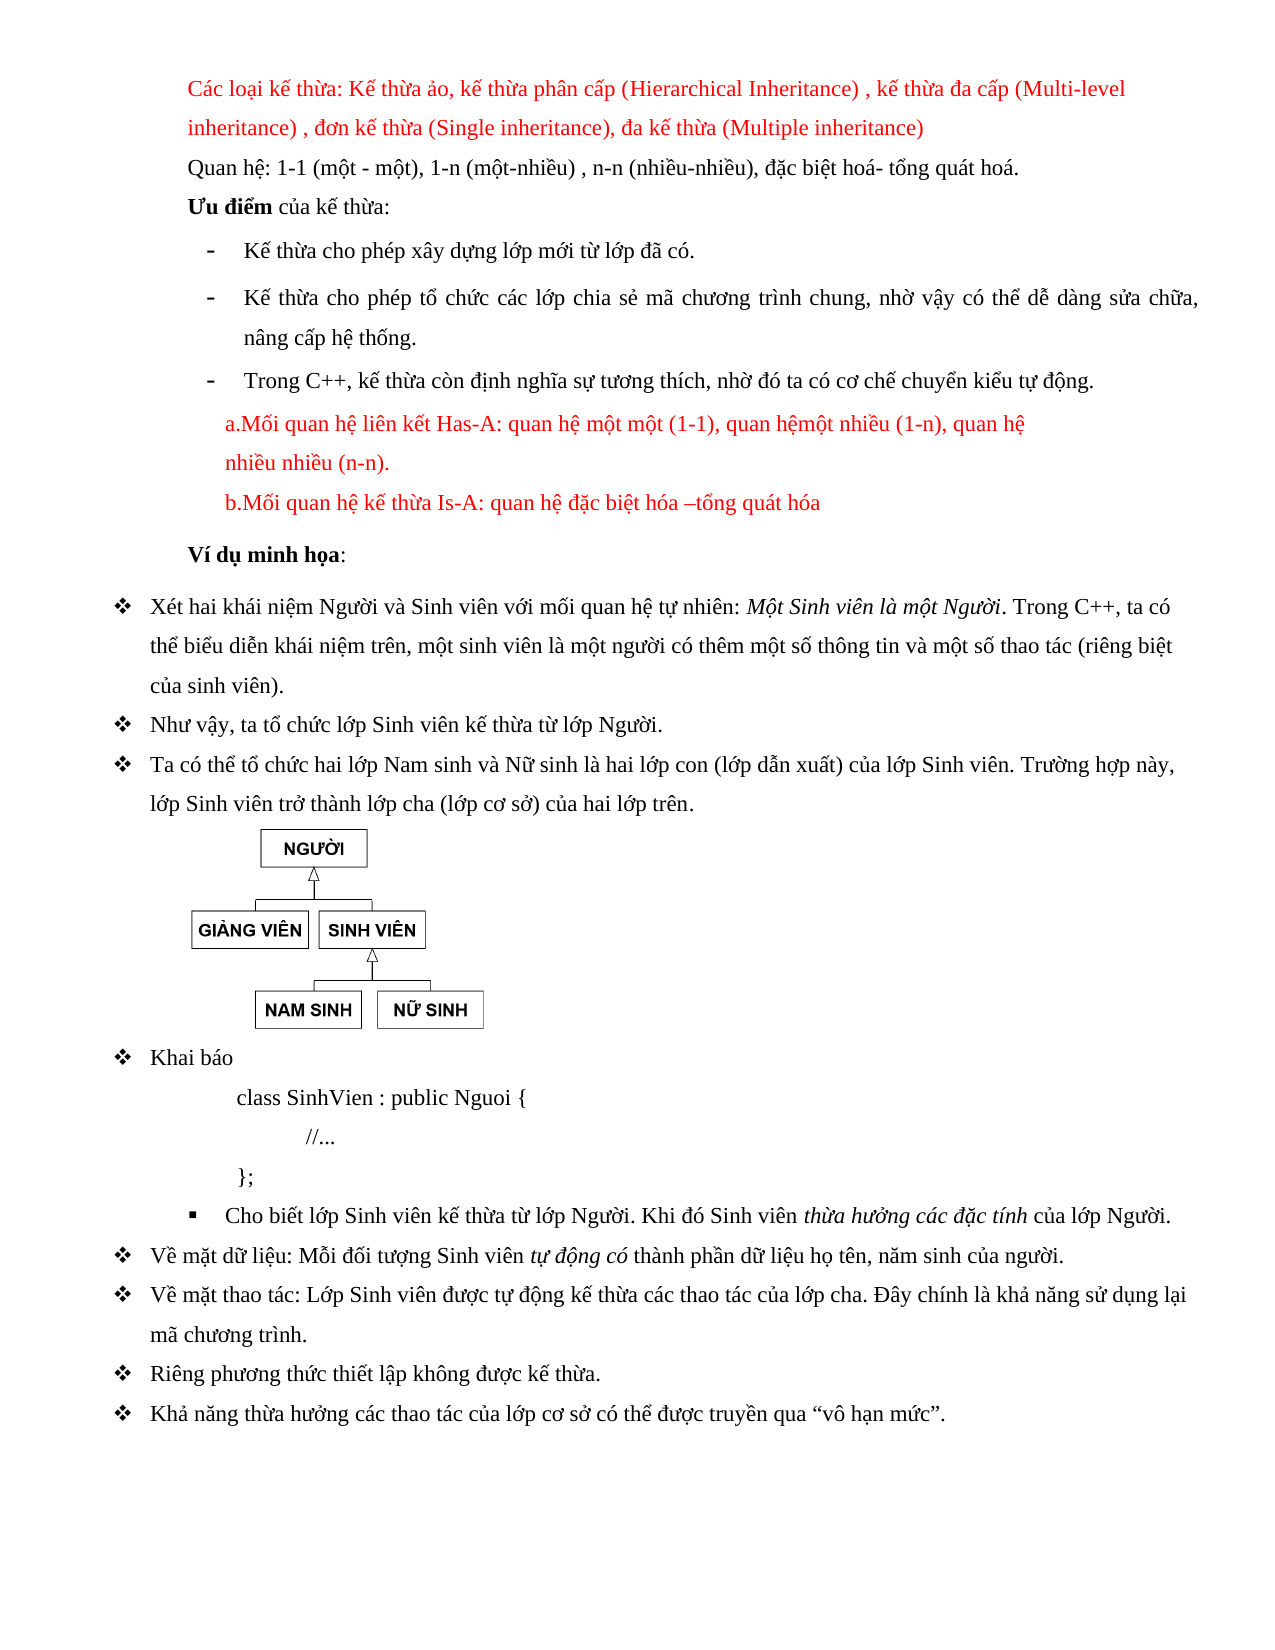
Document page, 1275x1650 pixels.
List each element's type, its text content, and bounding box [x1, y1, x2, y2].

text Ví dụ minh họa: [187, 541, 1200, 567]
list Xét hai khái niệm Người và Sinh viên với mối quan hệ tự nhiên: Một Sinh viên là một Người. Trong C++, ta có thể biểu diễn khái niệm trên, một sinh viên là một người có thêm một số thông tin và một số thao tác (riêng biệt của sinh viên). [112, 593, 1200, 698]
list }; [187, 1163, 1200, 1189]
list Ta có thể tổ chức hai lớp Nam sinh và Nữ sinh là hai lớp con (lớp dẫn xuất) của lớp Sinh viên. Trường hợp này, lớp Sinh viên trở thành lớp cha (lớp cơ sở) của hai lớp trên. [112, 751, 1200, 817]
list b.Mối quan hệ kế thừa Is-A: quan hệ đặc biệt hóa –tổng quát hóa [150, 489, 1200, 515]
list Như vậy, ta tổ chức lớp Sinh viên kế thừa từ lớp Người. [112, 711, 1200, 738]
list Riêng phương thức thiết lập không được kế thừa. [112, 1360, 1200, 1386]
list Trong C++, kế thừa còn định nghĩa sự tương thích, nhờ đó ta có cơ chế chuyển kiểu tự động. [206, 363, 1200, 394]
list Khả năng thừa hưởng các thao tác của lớp cơ sở có thể được truyền qua “vô hạn mức”. [112, 1399, 1200, 1426]
list a.Mối quan hệ liên kết Has-A: quan hệ một một (1-1), quan hệmột nhiều (1-n), quan hệ [150, 410, 1200, 436]
picture [187, 829, 484, 1031]
list Kế thừa cho phép tổ chức các lớp chia sẻ mã chương trình chung, nhờ vậy có thể dễ dàng sửa chữa, nâng cấp hệ thống. [206, 279, 1200, 350]
list Quan hệ: 1-1 (một - một), 1-n (một-nhiều) , n-n (nhiều-nhiều), đặc biệt hoá- tổng quát hoá. [187, 154, 1200, 180]
list Cho biết lớp Sinh viên kế thừa từ lớp Người. Khi đó Sinh viên thừa hưởng các đặc tính của lớp Người. [187, 1202, 1200, 1228]
list nhiều nhiều (n-n). [150, 449, 1200, 476]
list Ưu điểm của kế thừa: [187, 193, 1200, 220]
list Khai báo [112, 1044, 1200, 1071]
list Về mặt thao tác: Lớp Sinh viên được tự động kế thừa các thao tác của lớp cha. Đây chính là khả năng sử dụng lại mã chương trình. [112, 1281, 1200, 1347]
list //... [187, 1123, 1200, 1149]
list Về mặt dữ liệu: Mỗi đối tượng Sinh viên tự động có thành phần dữ liệu họ tên, năm sinh của người. [112, 1242, 1200, 1268]
list Các loại kế thừa: Kế thừa ảo, kế thừa phân cấp (Hierarchical Inheritance) , kế thừa đa cấp (Multi-level inheritance) , đơn kế thừa (Single inheritance), đa kế thừa (Multiple inheritance) [187, 75, 1200, 141]
list class SinhVien : public Nguoi { [187, 1084, 1200, 1110]
list Kế thừa cho phép xây dựng lớp mới từ lớp đã có. [206, 233, 1200, 264]
